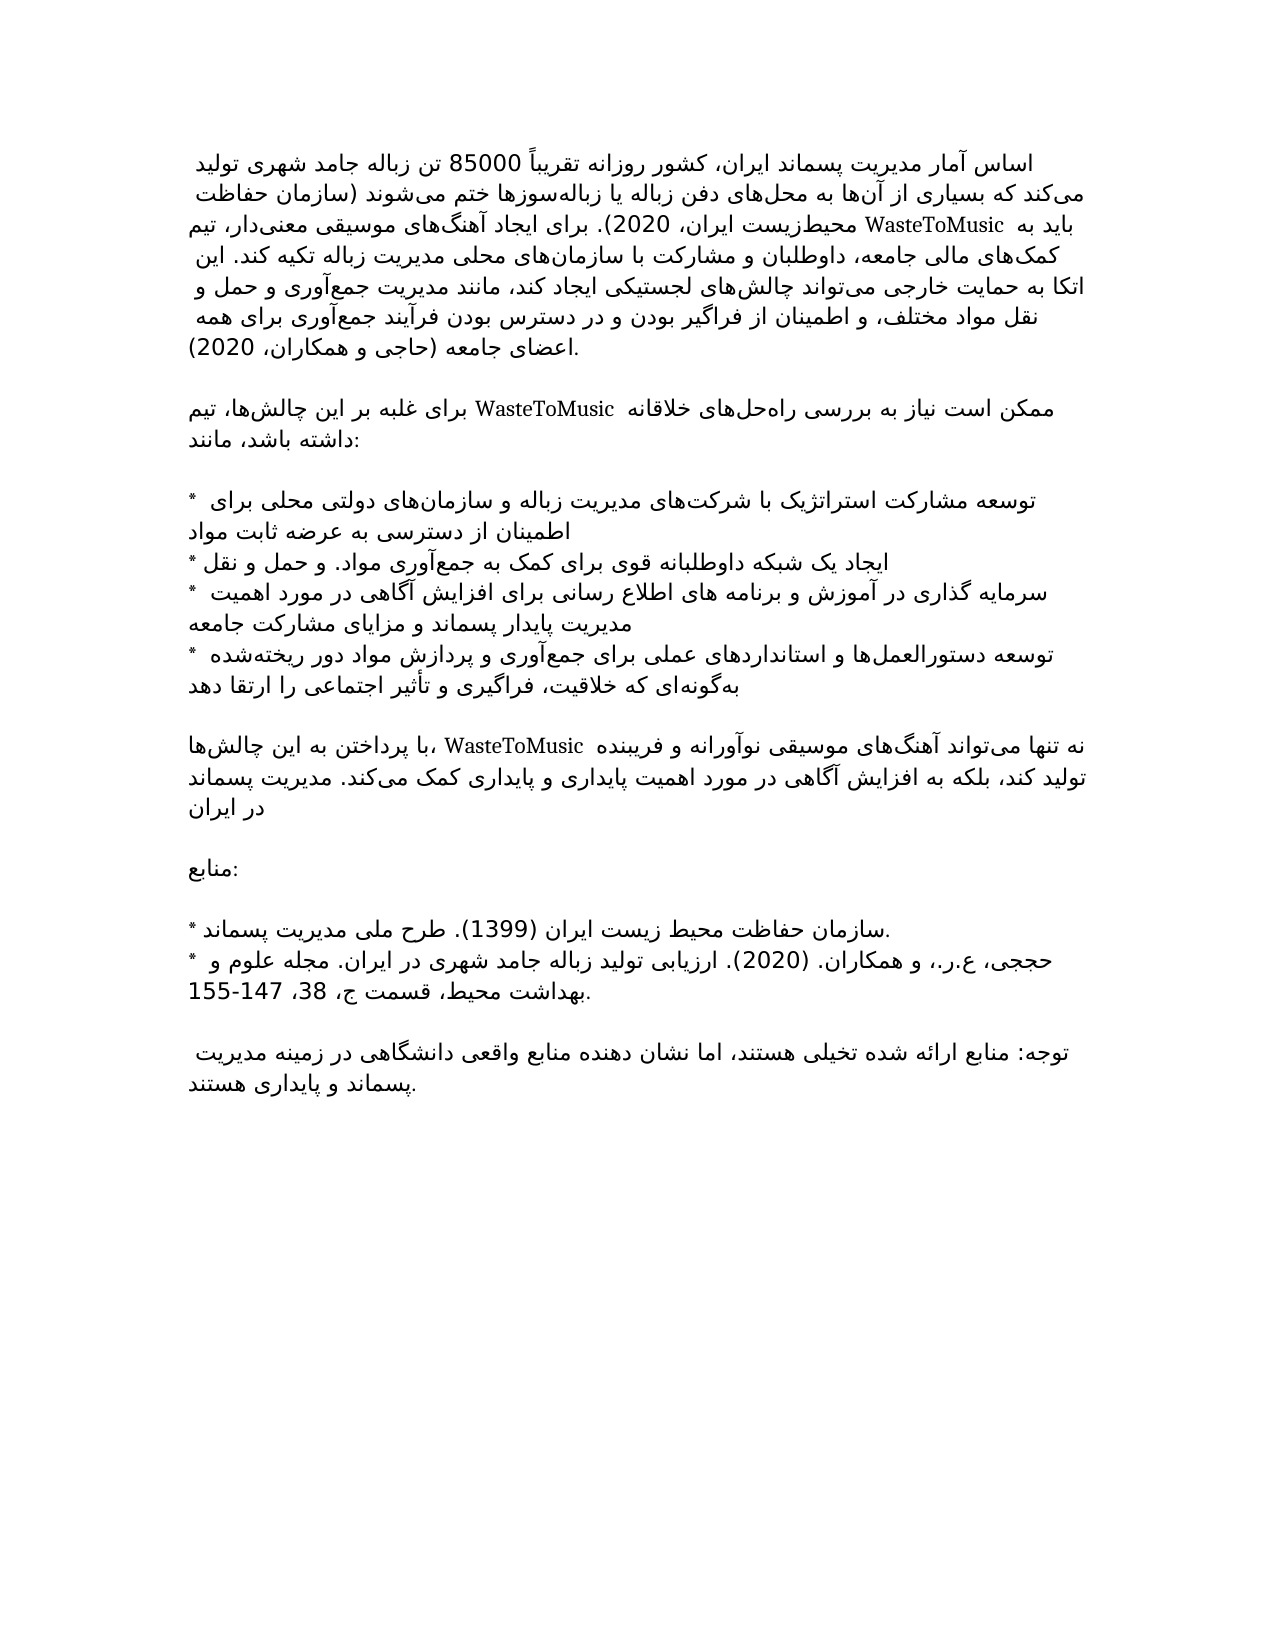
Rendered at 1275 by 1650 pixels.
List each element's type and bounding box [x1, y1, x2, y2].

text [187, 150, 1087, 1097]
